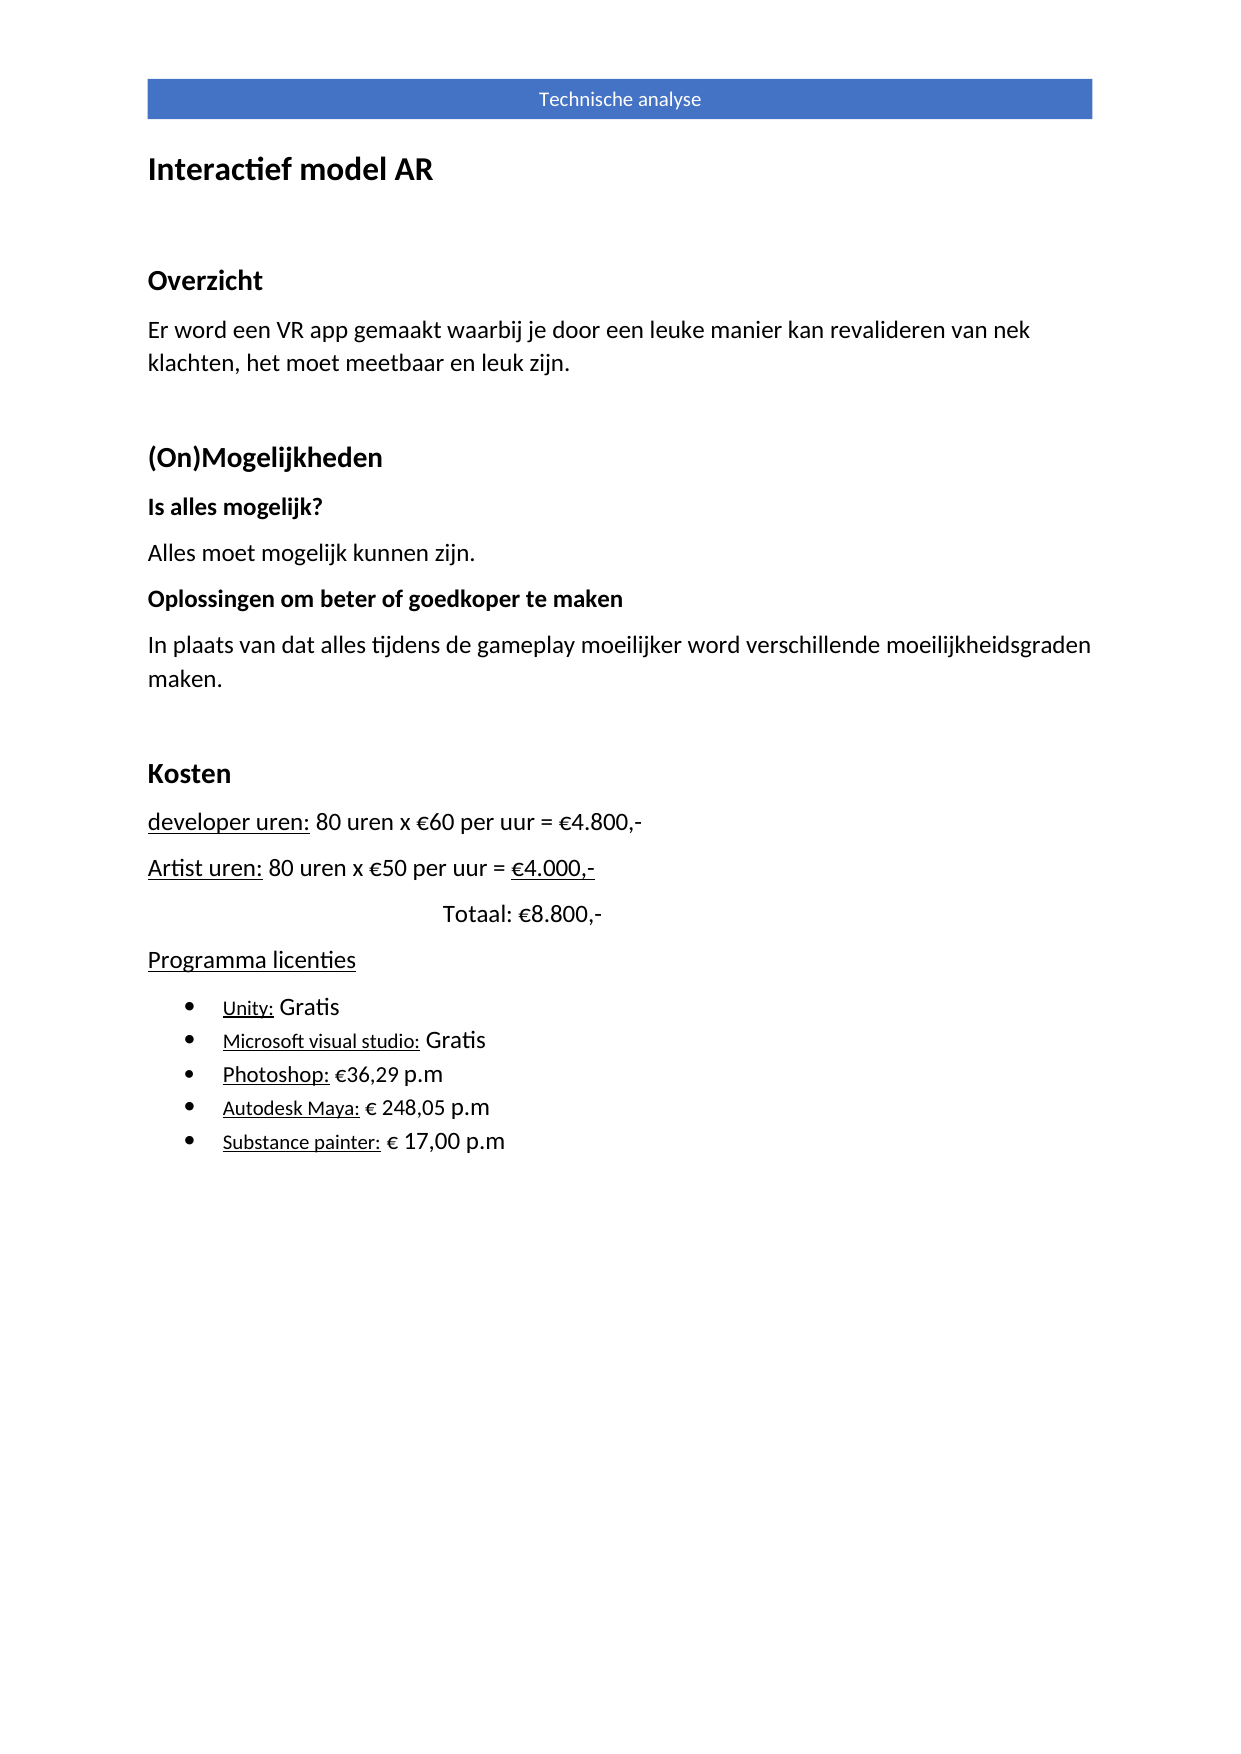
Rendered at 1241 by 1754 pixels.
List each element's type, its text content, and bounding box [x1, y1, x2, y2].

text Er word een VR app gemaakt waarbij je door een leuke manier kan revalideren van nek klachten, het moet meetbaar en leuk zijn. [148, 314, 1093, 378]
text (On)Mogelijkheden [148, 439, 1093, 475]
text Alles moet mogelijk kunnen zijn. [148, 537, 1093, 568]
text Oplossingen om beter of goedkoper te maken [148, 583, 1093, 614]
text Interactief model AR [148, 148, 1093, 188]
text In plaats van dat alles tijdens de gameplay moeilijker word verschillende moeilijkheidsgraden maken. [148, 629, 1093, 693]
text Kosten [148, 755, 1093, 791]
text Overzicht [148, 262, 1093, 298]
list Microsoft visual studio: Gratis [185, 1024, 1093, 1055]
list Photoshop: €36,29 p.m [185, 1058, 1093, 1088]
list Substance painter: € 17,00 p.m [185, 1125, 1093, 1155]
list Unity: Gratis [185, 991, 1093, 1021]
text Artist uren: 80 uren x €50 per uur = €4.000,- [148, 853, 1093, 883]
text Is alles mogelijk? [148, 491, 1093, 522]
text developer uren: 80 uren x €60 per uur = €4.800,- [148, 807, 1093, 837]
list Autodesk Maya: € 248,05 p.m [185, 1091, 1093, 1122]
text Totaal: €8.800,- [148, 899, 1093, 929]
text Programma licenties [148, 945, 1093, 975]
